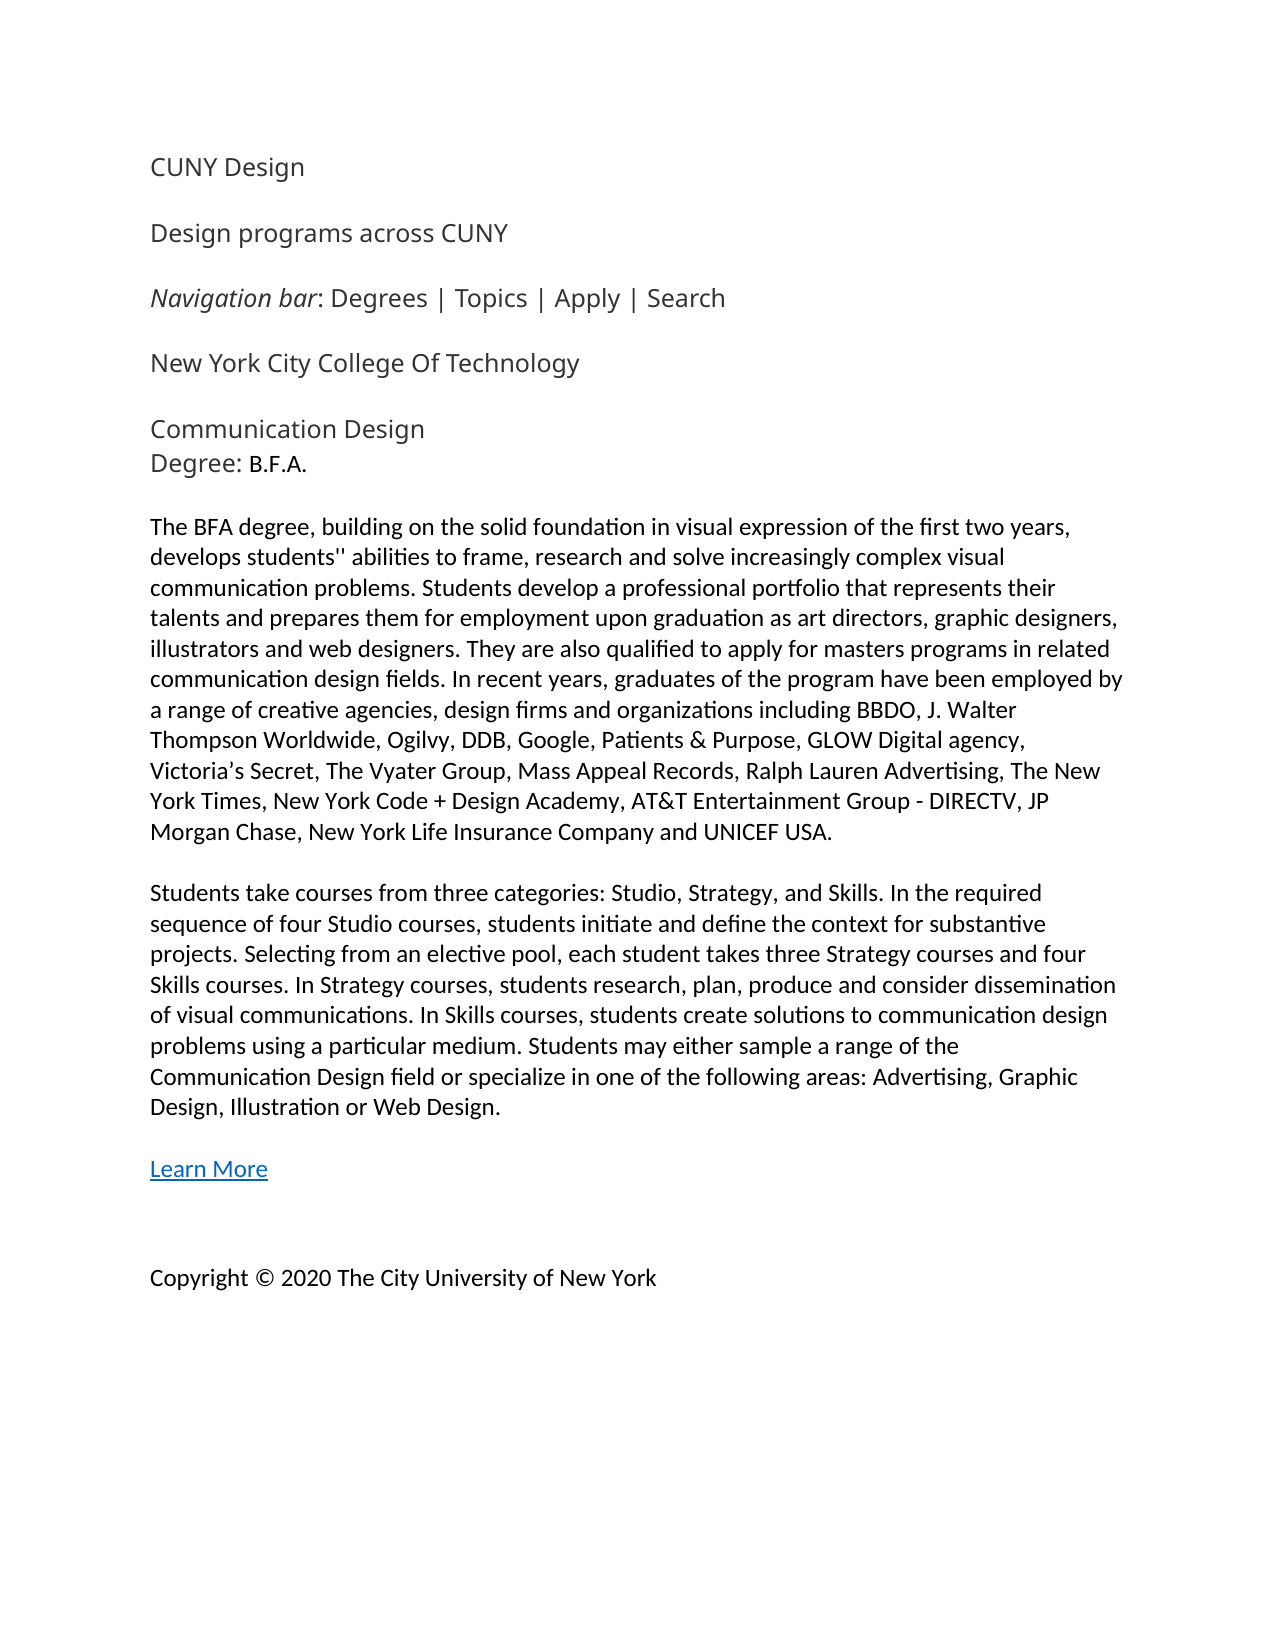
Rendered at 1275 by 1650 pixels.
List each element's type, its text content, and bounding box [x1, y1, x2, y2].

text Navigation bar: Degrees | Topics | Apply | Search [150, 281, 1125, 315]
text Students take courses from three categories: Studio, Strategy, and Skills. In the required sequence of four Studio courses, students initiate and define the context for substantive projects. Selecting from an elective pool, each student takes three Strategy courses and four Skills courses. In Strategy courses, students research, plan, produce and consider dissemination of visual communications. In Skills courses, students create solutions to communication design problems using a particular medium. Students may either sample a range of the Communication Design field or specialize in one of the following areas: Advertising, Graphic Design, Illustration or Web Design. [150, 878, 1125, 1122]
text Communication Design Degree: B.F.A. [150, 411, 1125, 479]
text The BFA degree, building on the solid foundation in visual expression of the first two years, develops students'' abilities to frame, research and solve increasingly complex visual communication problems. Students develop a professional portfolio that represents their talents and prepares them for employment upon graduation as art directors, graphic designers, illustrators and web designers. They are also qualified to apply for masters programs in related communication design fields. In recent years, graduates of the program have been employed by a range of creative agencies, design firms and organizations including BBDO, J. Walter Thompson Worldwide, Ogilvy, DDB, Google, Patients & Purpose, GLOW Digital agency, Victoria’s Secret, The Vyater Group, Mass Appeal Records, Ralph Lauren Advertising, The New York Times, New York Code + Design Academy, AT&T Entertainment Group - DIRECTV, JP Morgan Chase, New York Life Insurance Company and UNICEF USA. [150, 511, 1125, 846]
text New York City College Of Technology [150, 346, 1125, 380]
text Copyright © 2020 The City University of New York [150, 1262, 1125, 1292]
text Design programs across CUNY [150, 215, 1125, 249]
text Learn More [150, 1153, 1125, 1183]
text CUNY Design [150, 150, 1125, 184]
